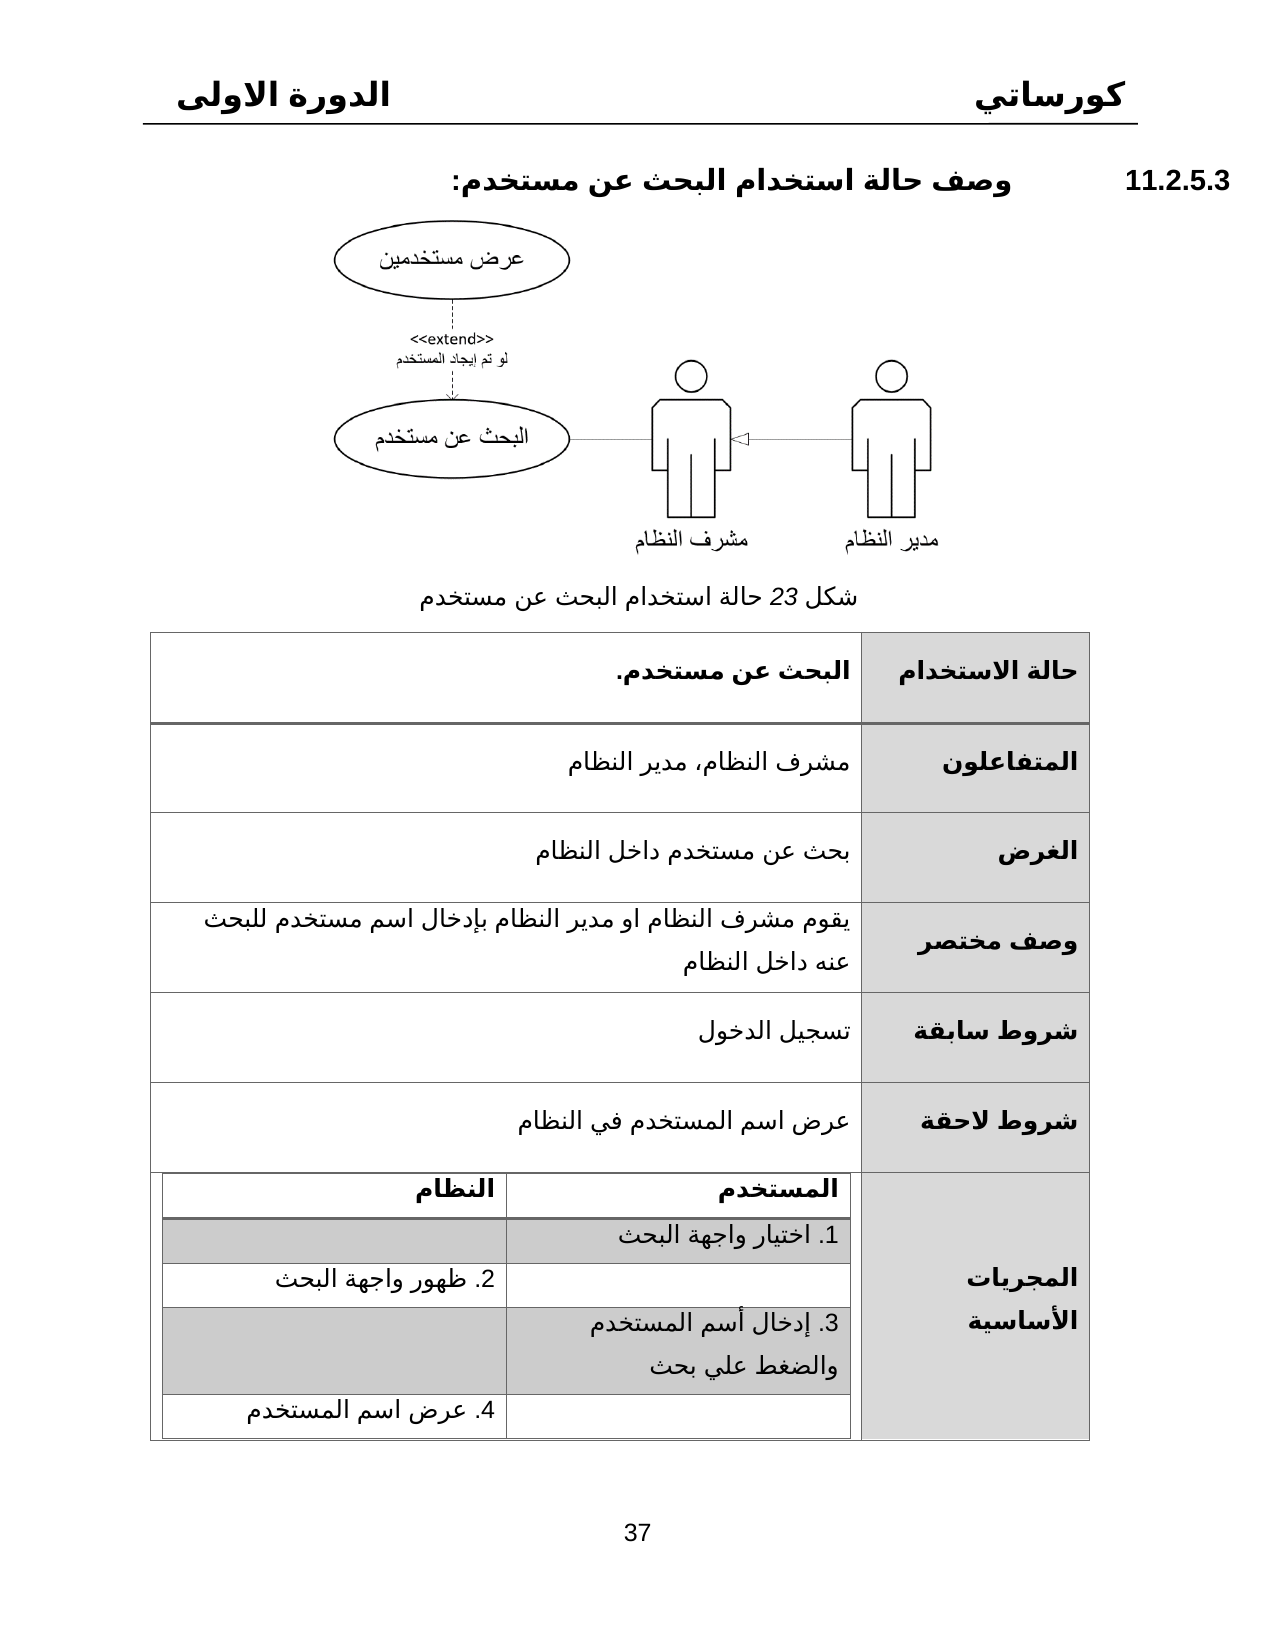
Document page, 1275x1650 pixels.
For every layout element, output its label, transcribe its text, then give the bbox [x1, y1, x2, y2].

table_cell [163, 1174, 506, 1217]
subtitle وصف حالة استخدام البحث عن مستخدم: [150, 162, 1125, 196]
table_cell الغرض [862, 813, 1089, 902]
table_cell بحث عن مستخدم داخل النظام [151, 813, 861, 902]
table_cell المتفاعلون [862, 725, 1089, 812]
table_cell عرض اسم المستخدم في النظام [151, 1083, 861, 1172]
table_cell يقوم مشرف النظام او مدير النظام بإدخال اسم مستخدم للبحث عنه داخل النظام [151, 903, 861, 992]
table_cell وصف مختصر [862, 903, 1089, 992]
table_cell [507, 1395, 850, 1438]
table_cell [507, 1174, 850, 1217]
table_cell [851, 1173, 861, 1439]
table_cell تسجيل الدخول [151, 993, 861, 1082]
table_cell شروط لاحقة [862, 1083, 1089, 1172]
picture [323, 212, 952, 568]
table_header حالة الاستخدام [862, 633, 1089, 722]
table_cell [163, 1264, 506, 1307]
table_cell مشرف النظام، مدير النظام [151, 725, 861, 812]
table_cell [151, 1173, 162, 1439]
table_cell [507, 1264, 850, 1307]
table_cell [163, 1395, 506, 1438]
table_cell المجريات الأساسية [862, 1173, 1089, 1439]
table_cell شروط سابقة [862, 993, 1089, 1082]
table_header البحث عن مستخدم. [151, 633, 861, 722]
